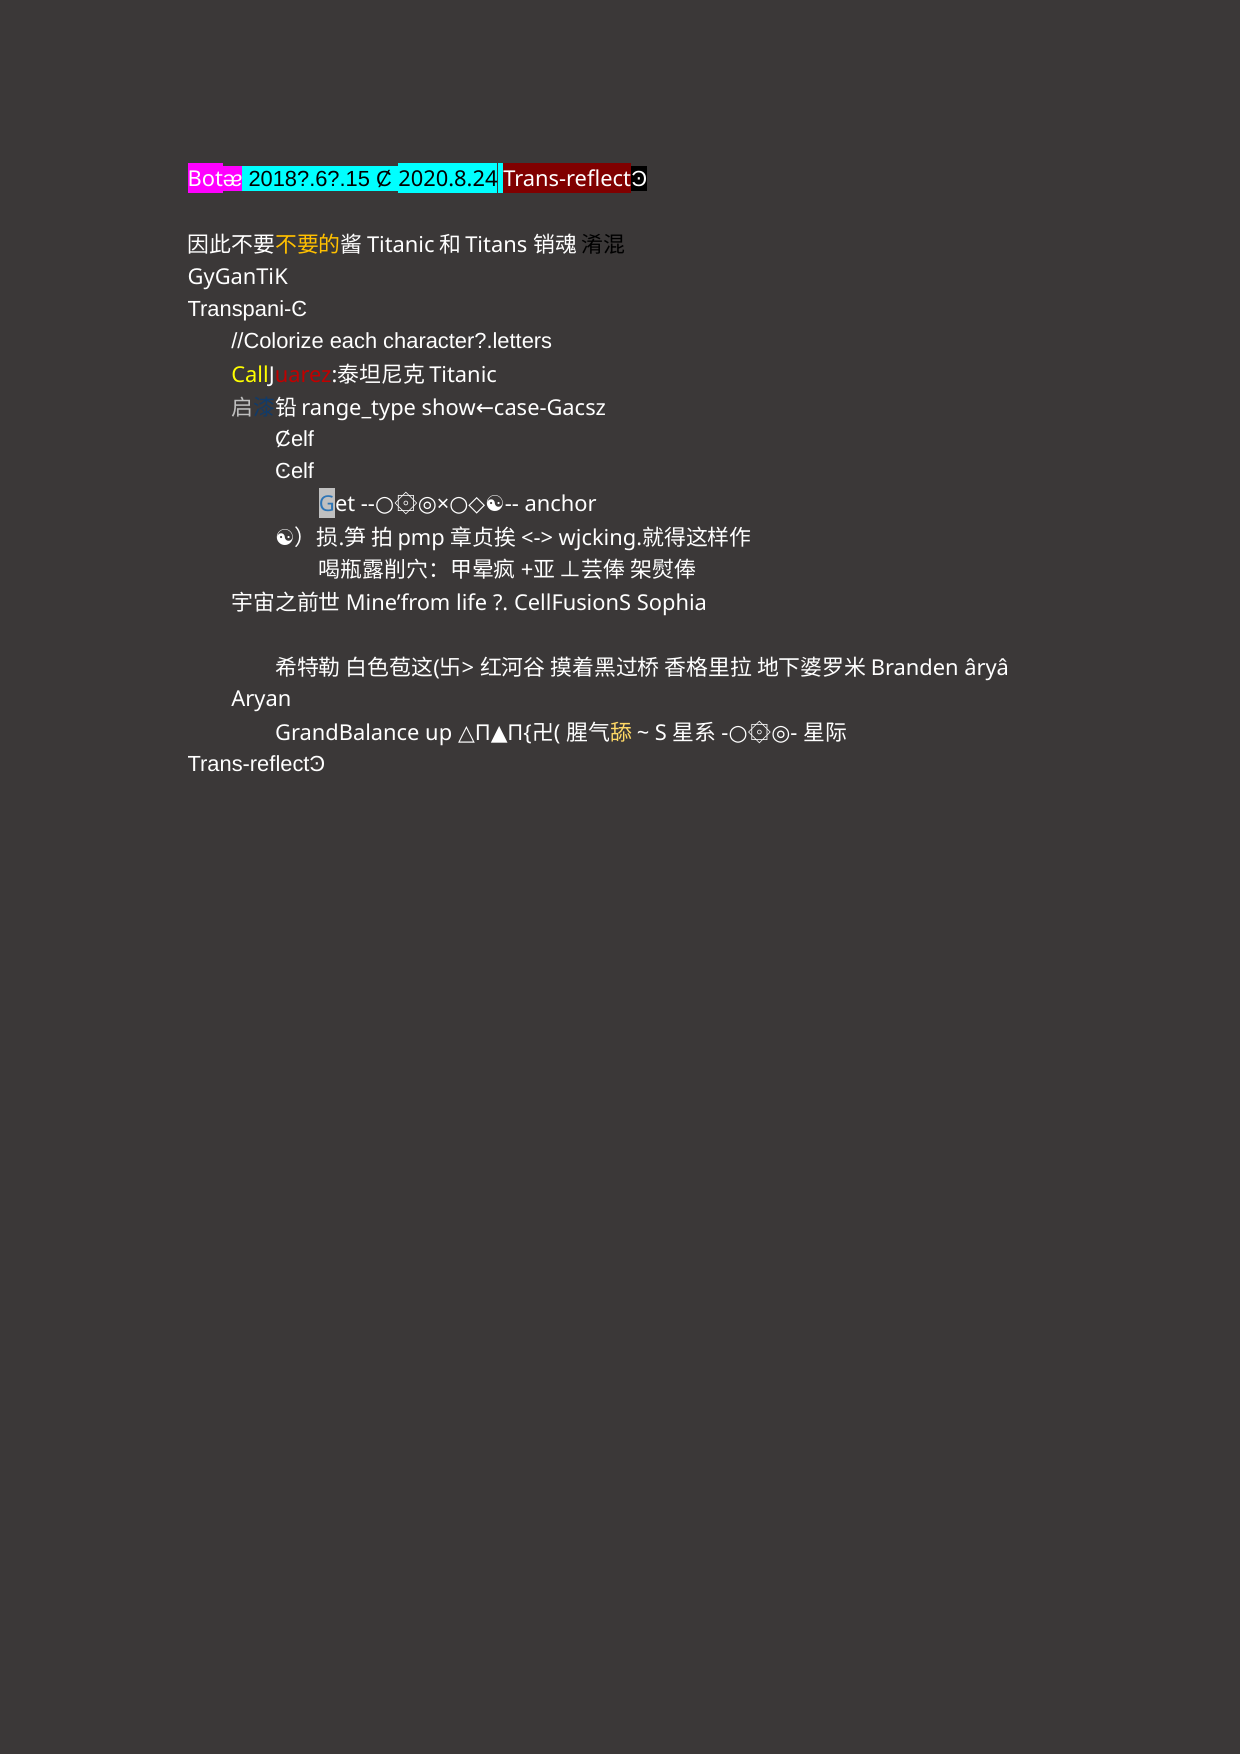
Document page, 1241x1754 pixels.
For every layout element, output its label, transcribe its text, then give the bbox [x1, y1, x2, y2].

list GrandBalance up △Π▲Π{卍( 腥气舔 ~ S 星系 -○۞◎- 星际 [231, 714, 1053, 747]
list GyGanTiK [187, 259, 1053, 292]
list 喝瓶露削穴：甲晕疯 +亚 ⊥芸俸 架熨俸 [275, 552, 1053, 584]
list 因此不要不要的酱Titanic和Titans 销魂 淆混 [187, 227, 1053, 259]
list 宇宙之前世 Mine’from life ?. CellFusionS Sophia [187, 584, 1053, 617]
list 希特勒 白色苞这(卐> 红河谷 摸着黑过桥 香格里拉 地下婆罗米Branden âryâ Aryan [231, 649, 1053, 714]
list Ͼelf [231, 454, 1053, 487]
list 启漆铅range_type show←case-Gacsz [187, 389, 1053, 422]
list Trans-reflectϿ [187, 747, 1053, 779]
list Transpani-Ͼ [187, 292, 1053, 324]
list Ȼelf [231, 422, 1053, 454]
list CallJuarez:泰坦尼克Titanic [187, 357, 1053, 389]
list //Colorize each character?.letters [187, 324, 1053, 357]
list ☯）损.笋 拍pmp 章贞挨 <-> wjcking.就得这样作 [231, 519, 1053, 552]
list Get --○۞◎×○◇☯-- anchor [275, 487, 1053, 519]
list Botᴂ 2018?.6?.15 Ȼ 2020.8.24 Trans-reflectϿ [187, 162, 1053, 194]
